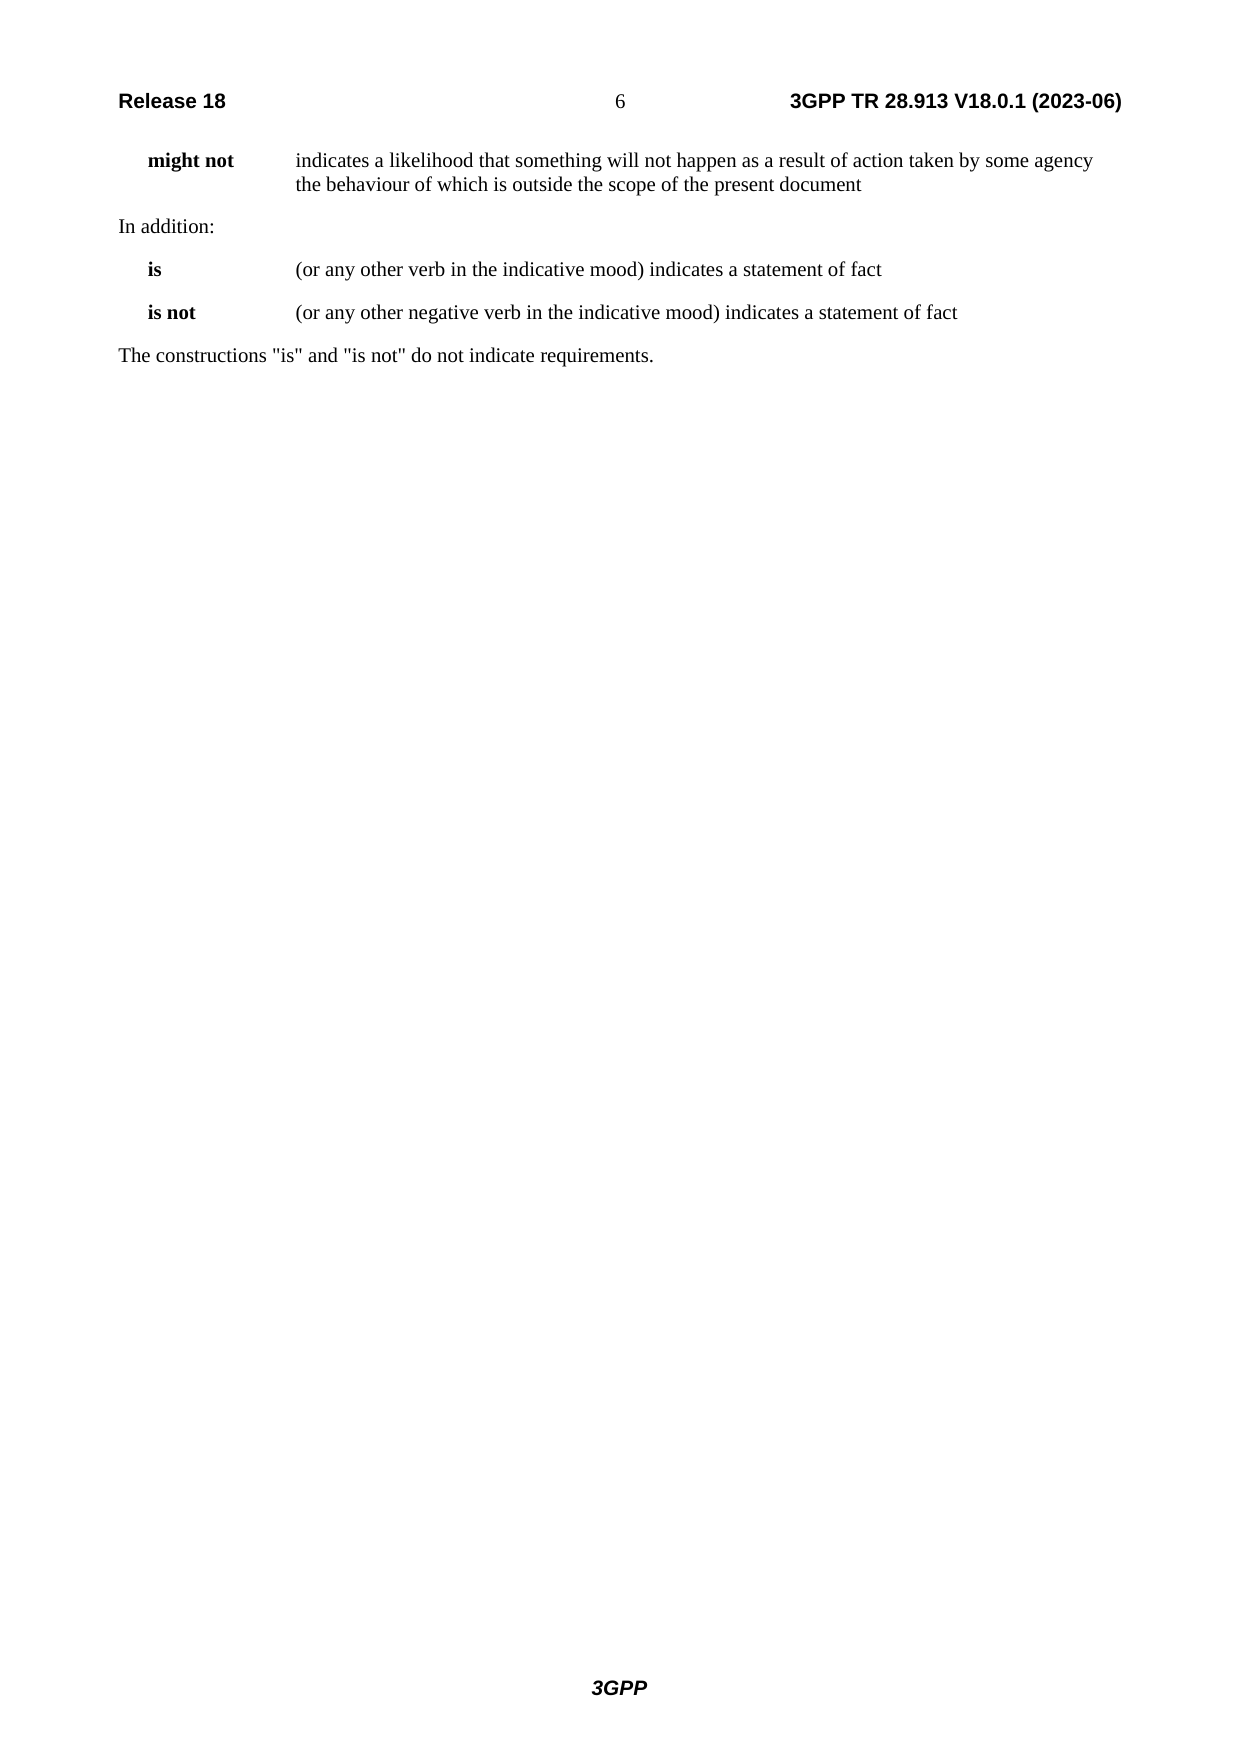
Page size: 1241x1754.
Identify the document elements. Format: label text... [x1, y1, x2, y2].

text might not indicates a likelihood that something will not happen as a result of action taken by some agency the behaviour of which is outside the scope of the present document [148, 147, 1122, 196]
text In addition: [118, 214, 1122, 238]
text is not (or any other negative verb in the indicative mood) indicates a statement of fact [148, 300, 1122, 324]
text is (or any other verb in the indicative mood) indicates a statement of fact [148, 257, 1122, 281]
text The constructions "is" and "is not" do not indicate requirements. [118, 343, 1122, 367]
